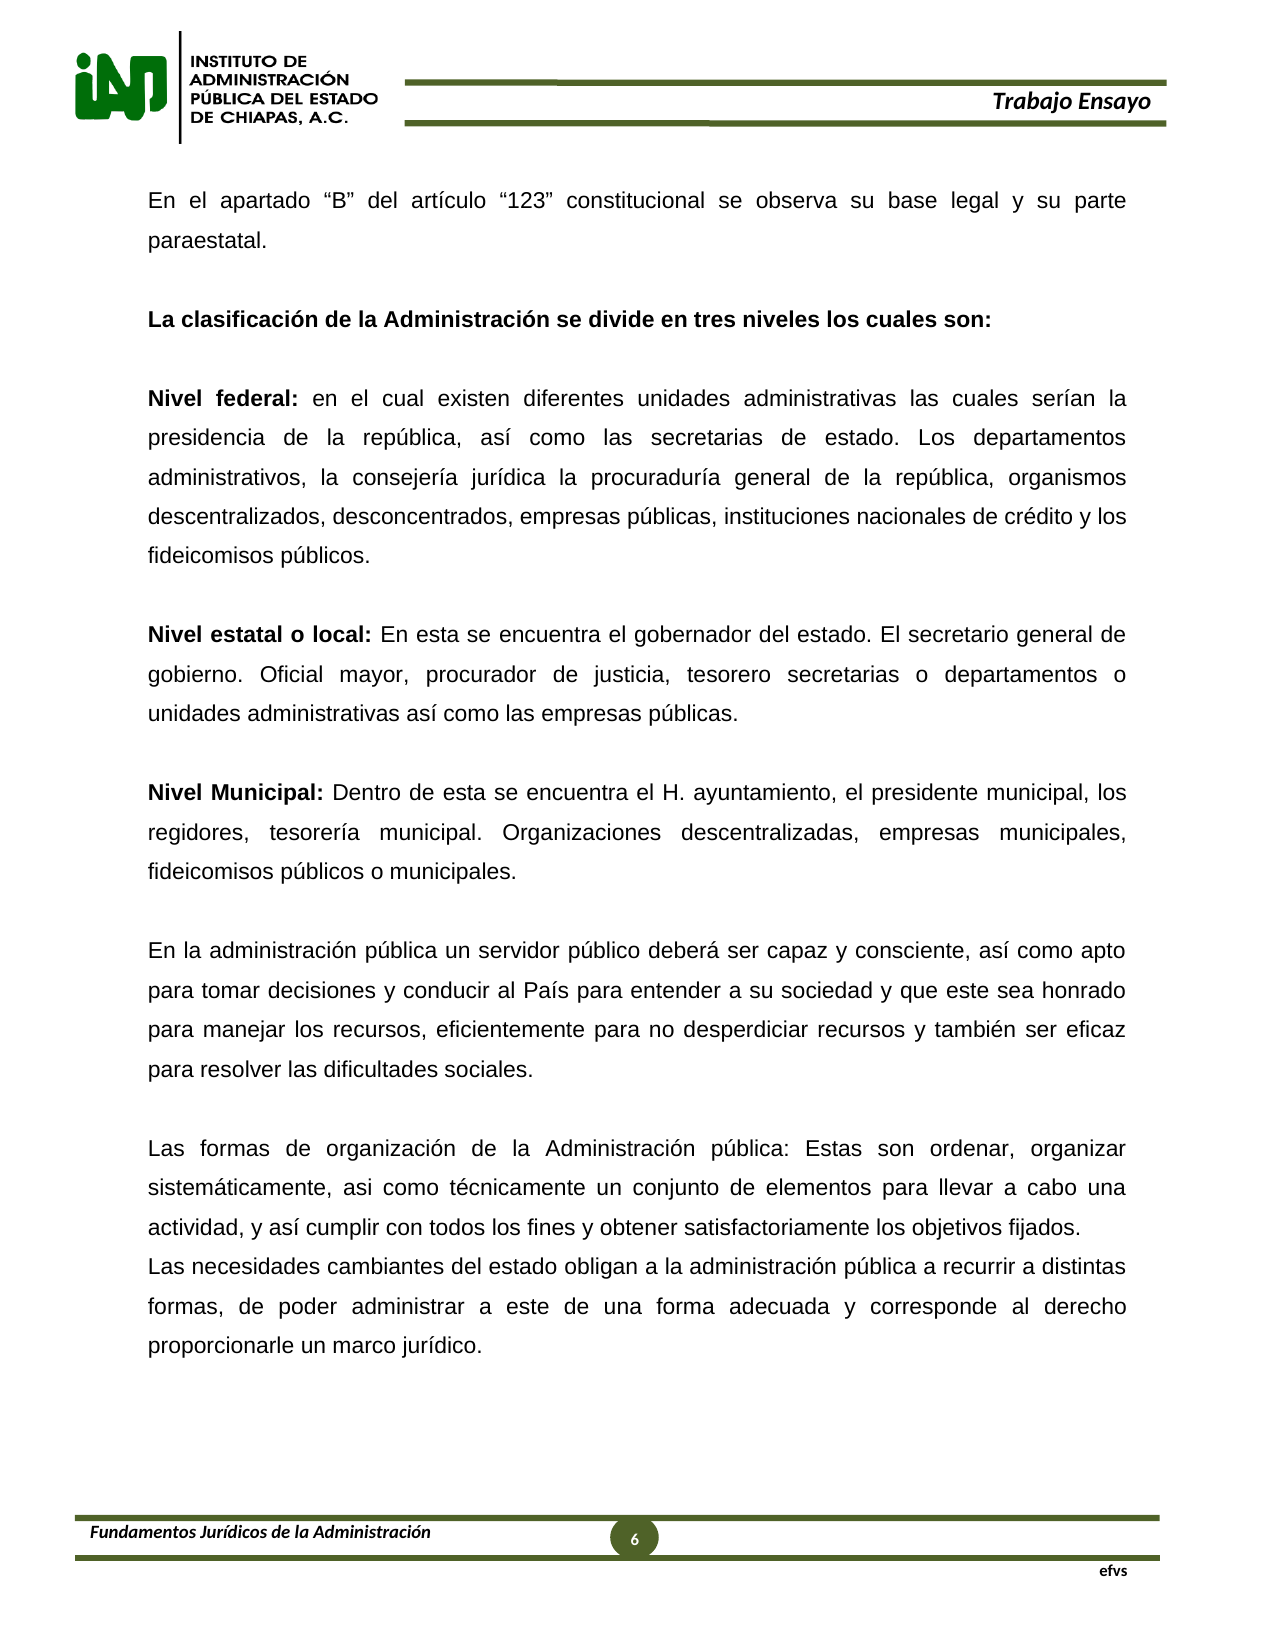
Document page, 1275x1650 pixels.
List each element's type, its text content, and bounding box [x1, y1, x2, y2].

text En la administración pública un servidor público deberá ser capaz y consciente, así como apto para tomar decisiones y conducir al País para entender a su sociedad y que este sea honrado para manejar los recursos, eficientemente para no desperdiciar recursos y también ser eficaz para resolver las dificultades sociales. [148, 937, 1127, 1082]
text La clasificación de la Administración se divide en tres niveles los cuales son: [148, 306, 1127, 332]
text Nivel federal: en el cual existen diferentes unidades administrativas las cuales serían la presidencia de la república, así como las secretarias de estado. Los departamentos administrativos, la consejería jurídica la procuraduría general de la república, organismos descentralizados, desconcentrados, empresas públicas, instituciones nacionales de crédito y los fideicomisos públicos. [148, 384, 1127, 569]
text Las formas de organización de la Administración pública: Estas son ordenar, organizar sistemáticamente, asi como técnicamente un conjunto de elementos para llevar a cabo una actividad, y así cumplir con todos los fines y obtener satisfactoriamente los objetivos fijados. [148, 1135, 1127, 1240]
text Nivel estatal o local: En esta se encuentra el gobernador del estado. El secretario general de gobierno. Oficial mayor, procurador de justicia, tesorero secretarias o departamentos o unidades administrativas así como las empresas públicas. [148, 621, 1127, 727]
text Las necesidades cambiantes del estado obligan a la administración pública a recurrir a distintas formas, de poder administrar a este de una forma adecuada y corresponde al derecho proporcionarle un marco jurídico. [148, 1253, 1127, 1358]
picture [75, 31, 378, 144]
text En el apartado “B” del artículo “123” constitucional se observa su base legal y su parte paraestatal. [148, 187, 1127, 253]
text Nivel Municipal: Dentro de esta se encuentra el H. ayuntamiento, el presidente municipal, los regidores, tesorería municipal. Organizaciones descentralizadas, empresas municipales, fideicomisos públicos o municipales. [148, 779, 1127, 885]
